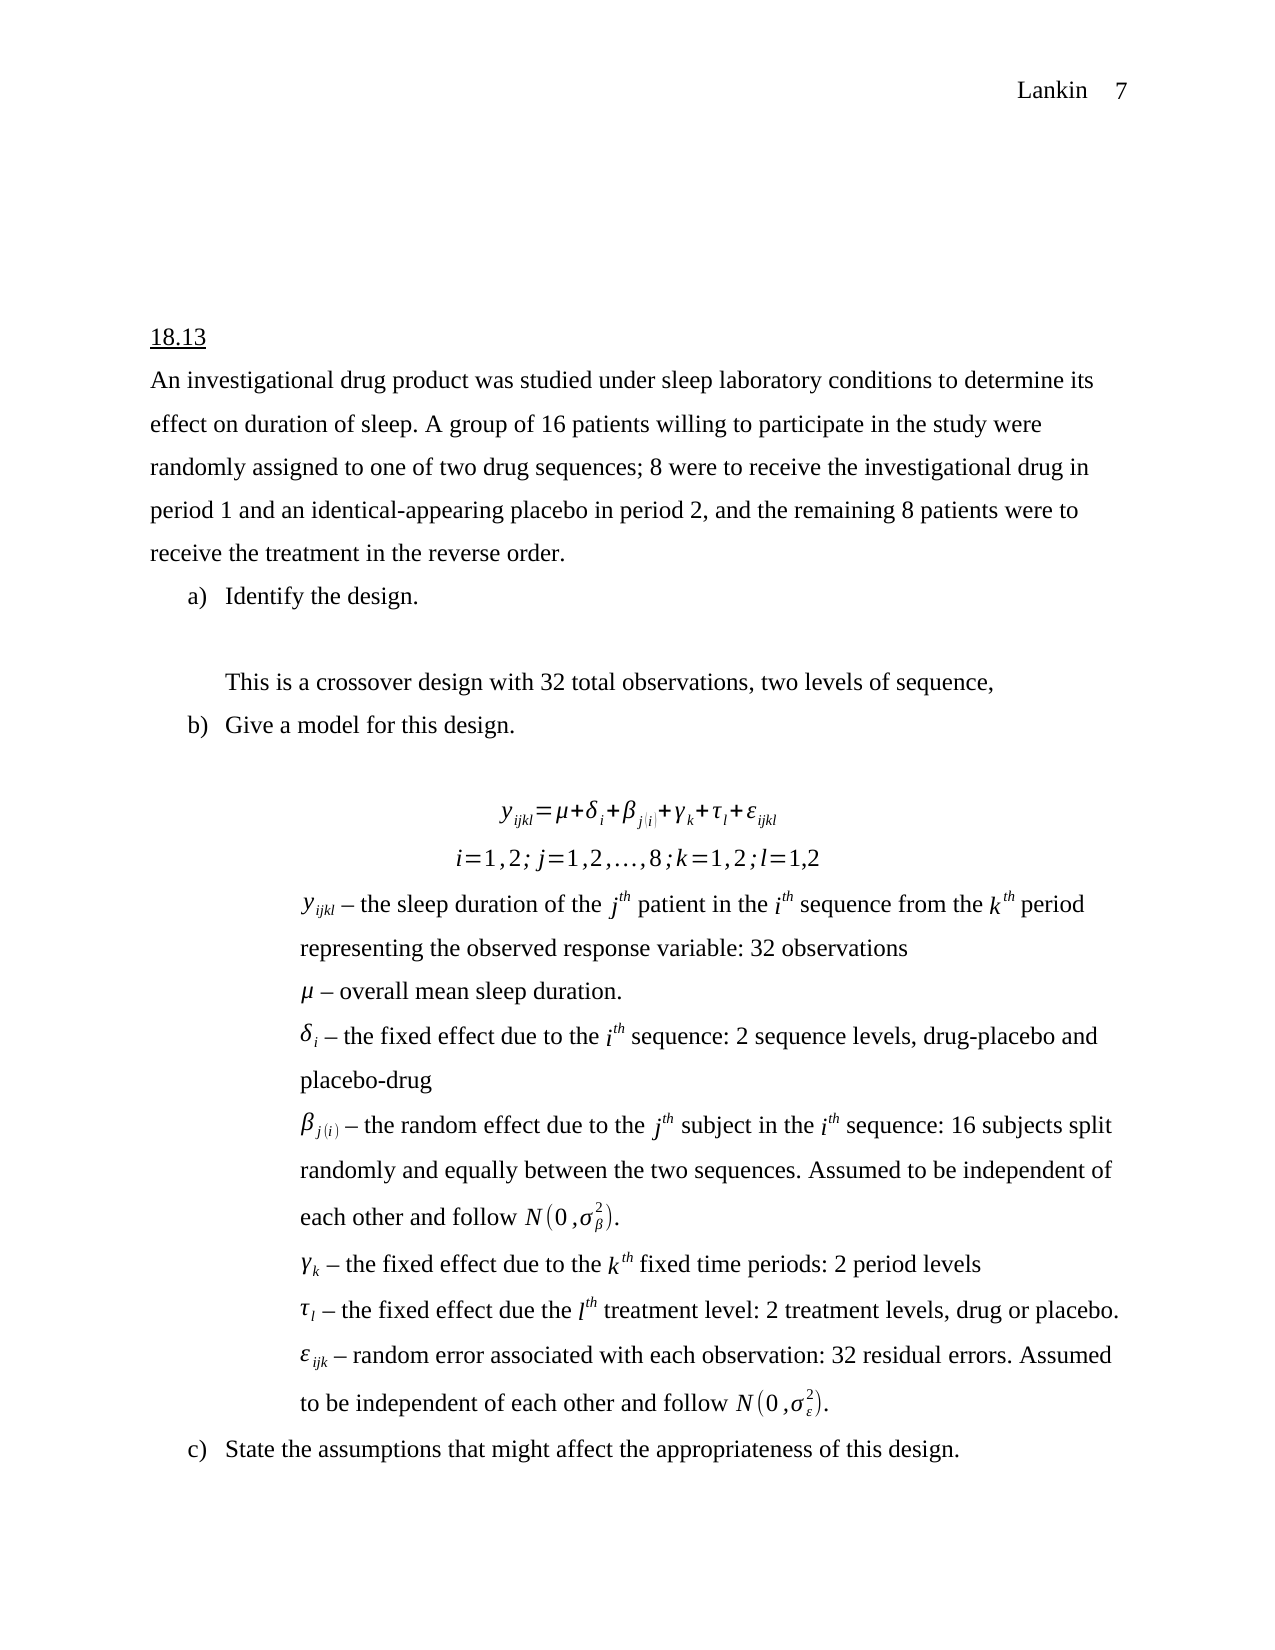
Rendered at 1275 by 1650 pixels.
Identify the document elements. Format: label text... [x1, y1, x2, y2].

text – the random effect due to the subject in the sequence: 16 subjects split randomly and equally between the two sequences. Assumed to be independent of each other and follow . [300, 1108, 1125, 1233]
text – overall mean sleep duration. [300, 976, 1125, 1005]
text – the fixed effect due the treatment level: 2 treatment levels, drug or placebo. [300, 1294, 1125, 1325]
list Give a model for this design. [187, 711, 1125, 739]
text An investigational drug product was studied under sleep laboratory conditions to determine its effect on duration of sleep. A group of 16 patients willing to participate in the study were randomly assigned to one of two drug sequences; 8 were to receive the investigational drug in period 1 and an identical-appearing placebo in period 2, and the remaining 8 patients were to receive the treatment in the reverse order. [150, 366, 1125, 567]
list Identify the design. [187, 581, 1125, 610]
text – the fixed effect due to the sequence: 2 sequence levels, drug-placebo and placebo-drug [300, 1019, 1125, 1094]
text – the fixed effect due to the fixed time periods: 2 period levels [300, 1248, 1125, 1279]
text – random error associated with each observation: 32 residual errors. Assumed to be independent of each other and follow . [300, 1339, 1125, 1420]
text 18.13 [150, 322, 1125, 351]
list This is a crossover design with 32 total observations, two levels of sequence, [225, 667, 1125, 696]
text – the sleep duration of the patient in the sequence from the period representing the observed response variable: 32 observations [300, 888, 1125, 962]
list State the assumptions that might affect the appropriateness of this design. [187, 1434, 1125, 1463]
